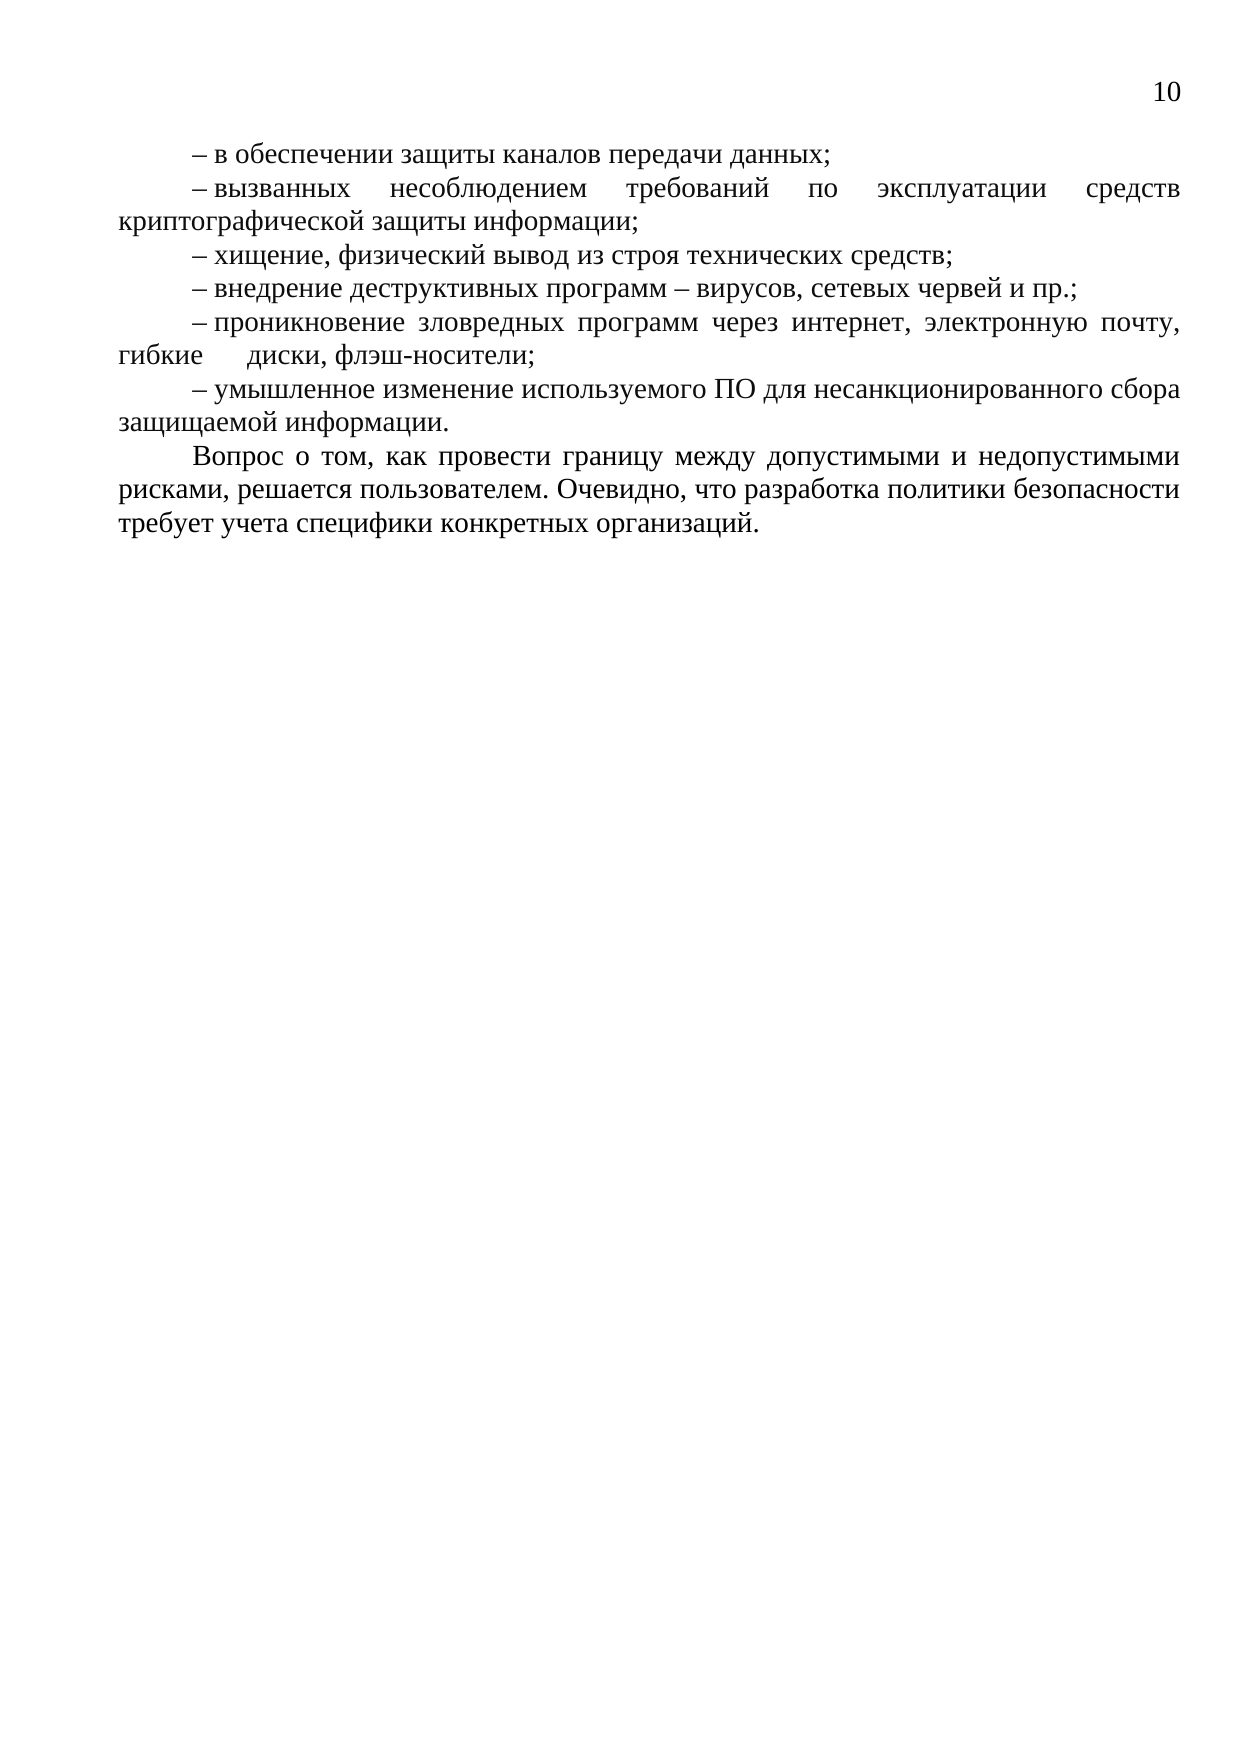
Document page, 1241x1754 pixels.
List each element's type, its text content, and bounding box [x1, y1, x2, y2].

list проникновение зловредных программ через интернет, электронную почту, гибкие диски, флэш-носители; [118, 304, 1181, 371]
list вызванных несоблюдением требований по эксплуатации средств криптографической защиты информации; [118, 170, 1181, 237]
text Вопрос о том, как провести границу между допустимыми и недопустимыми рисками, решается пользователем. Очевидно, что разработка политики безопасности требует учета специфики конкретных организаций. [118, 438, 1181, 539]
list в обеспечении защиты каналов передачи данных; [118, 136, 1181, 170]
list внедрение деструктивных программ – вирусов, сетевых червей и пр.; [118, 270, 1181, 304]
list хищение, физический вывод из строя технических средств; [118, 237, 1181, 270]
list умышленное изменение используемого ПО для несанкционированного сбора защищаемой информации. [118, 371, 1181, 438]
